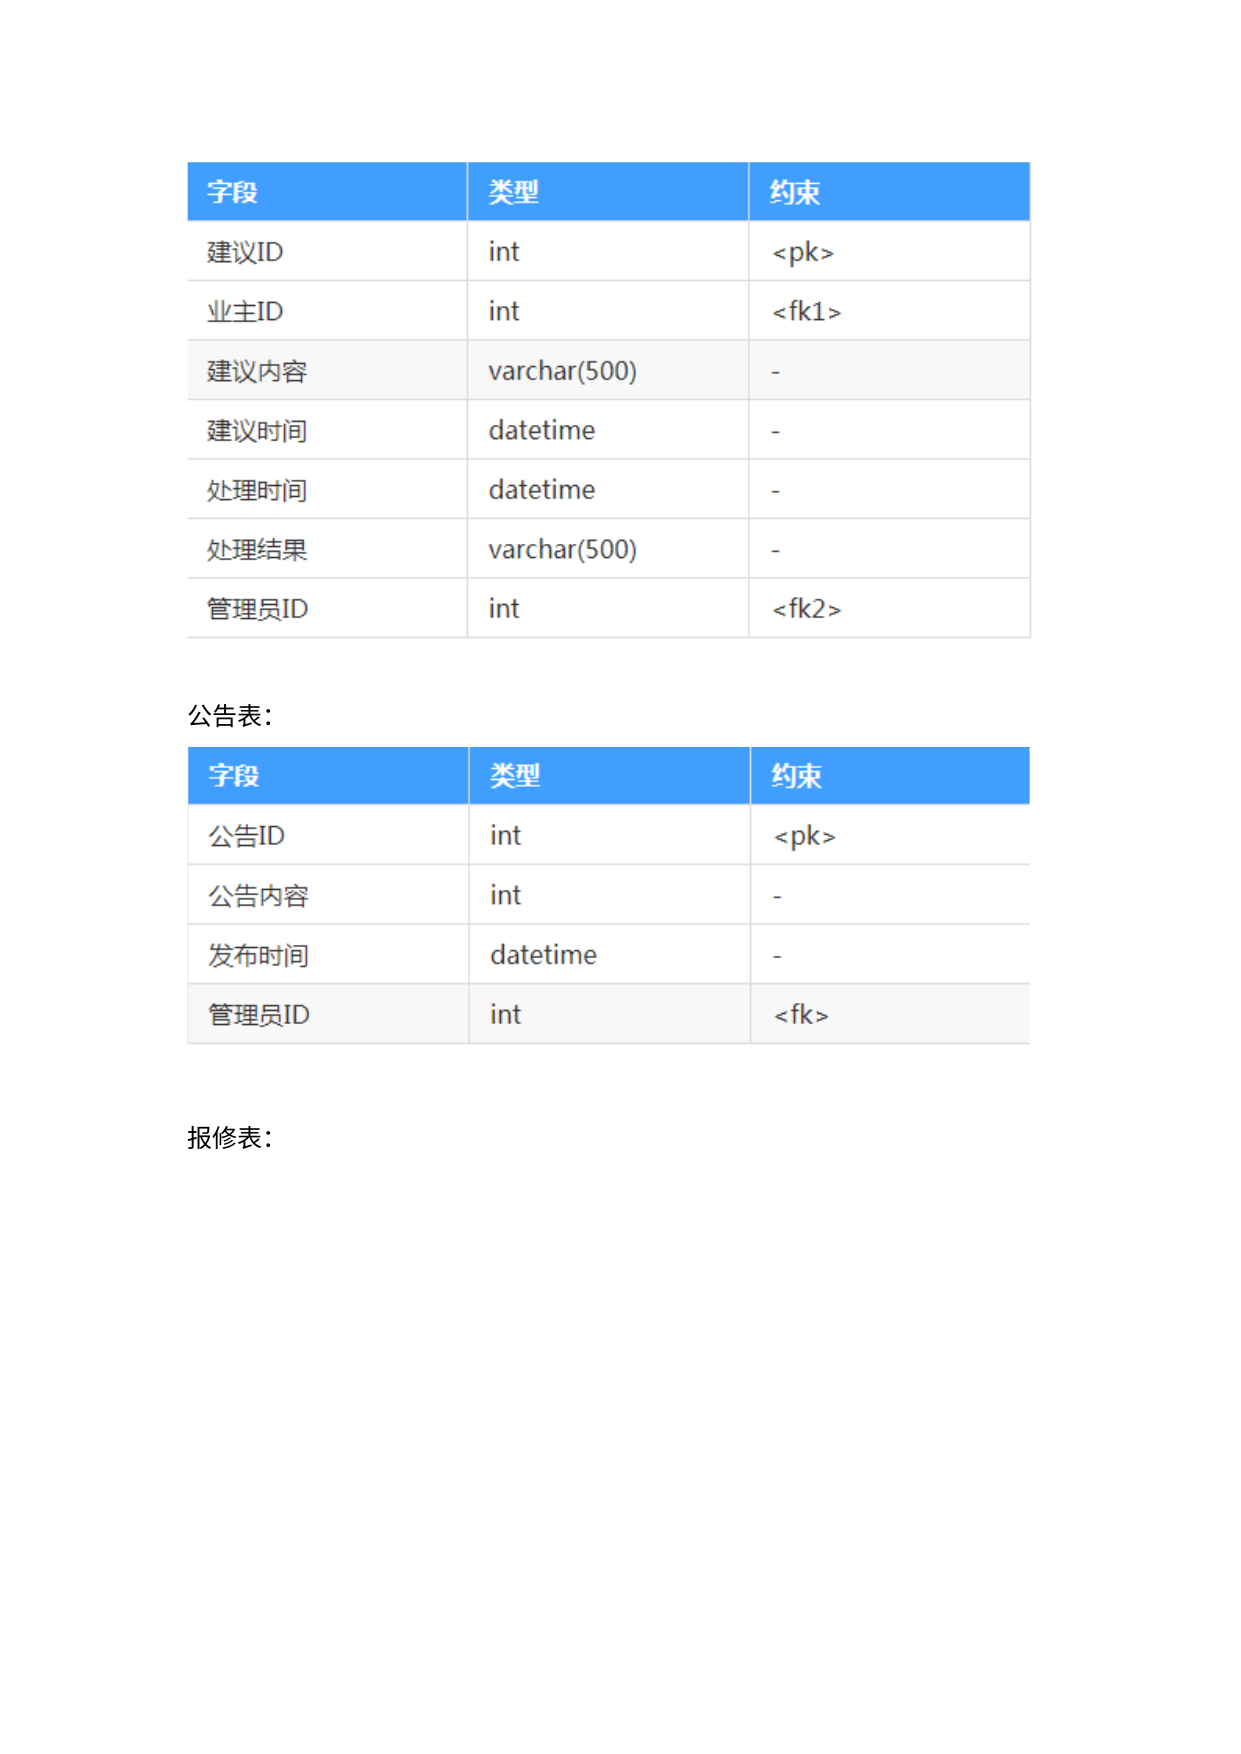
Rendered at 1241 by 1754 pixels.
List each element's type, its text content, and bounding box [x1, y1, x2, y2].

text 报修表： [187, 1104, 1053, 1169]
text 公告表： [187, 682, 1053, 747]
picture [187, 747, 1030, 1046]
picture [187, 162, 1033, 640]
